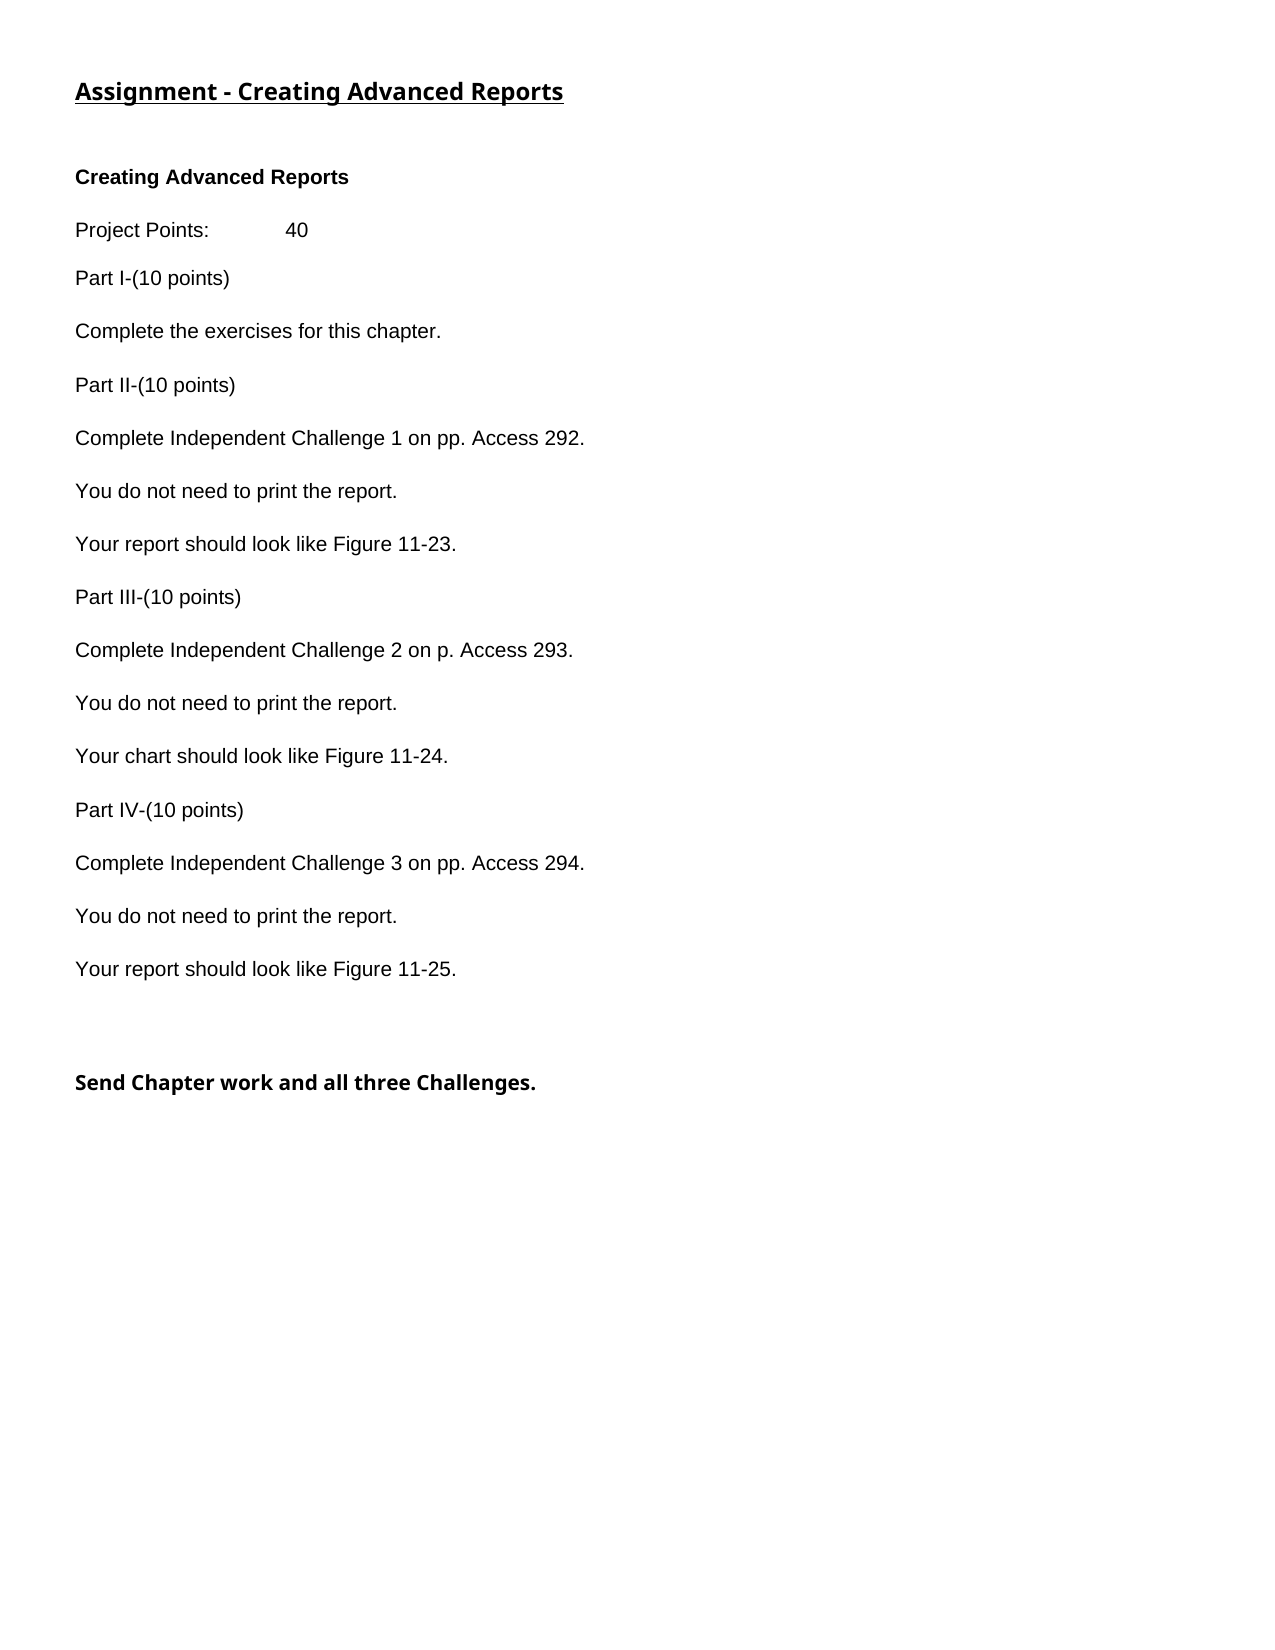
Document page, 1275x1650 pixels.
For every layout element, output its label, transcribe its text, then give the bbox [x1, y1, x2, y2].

text Project Points: 40 [75, 218, 1200, 242]
text Complete Independent Challenge 1 on pp. Access 292. [75, 426, 1200, 449]
text You do not need to print the report. [75, 691, 1200, 715]
text Complete Independent Challenge 3 on pp. Access 294. [75, 851, 1200, 874]
text Send Chapter work and all three Challenges. [75, 1068, 1200, 1096]
text Creating Advanced Reports [75, 165, 1200, 189]
text Your report should look like Figure 11-25. [75, 957, 1200, 981]
text Part II-(10 points) [75, 372, 1200, 396]
text Assignment - Creating Advanced Reports [75, 75, 1195, 108]
text Part I-(10 points) [75, 266, 1200, 290]
text Part IV-(10 points) [75, 797, 1200, 821]
text Complete the exercises for this chapter. [75, 319, 1200, 343]
text Your chart should look like Figure 11-24. [75, 744, 1200, 768]
text You do not need to print the report. [75, 479, 1200, 503]
text Complete Independent Challenge 2 on p. Access 293. [75, 638, 1200, 662]
text Your report should look like Figure 11-23. [75, 532, 1200, 556]
text You do not need to print the report. [75, 904, 1200, 928]
text Part III-(10 points) [75, 585, 1200, 609]
